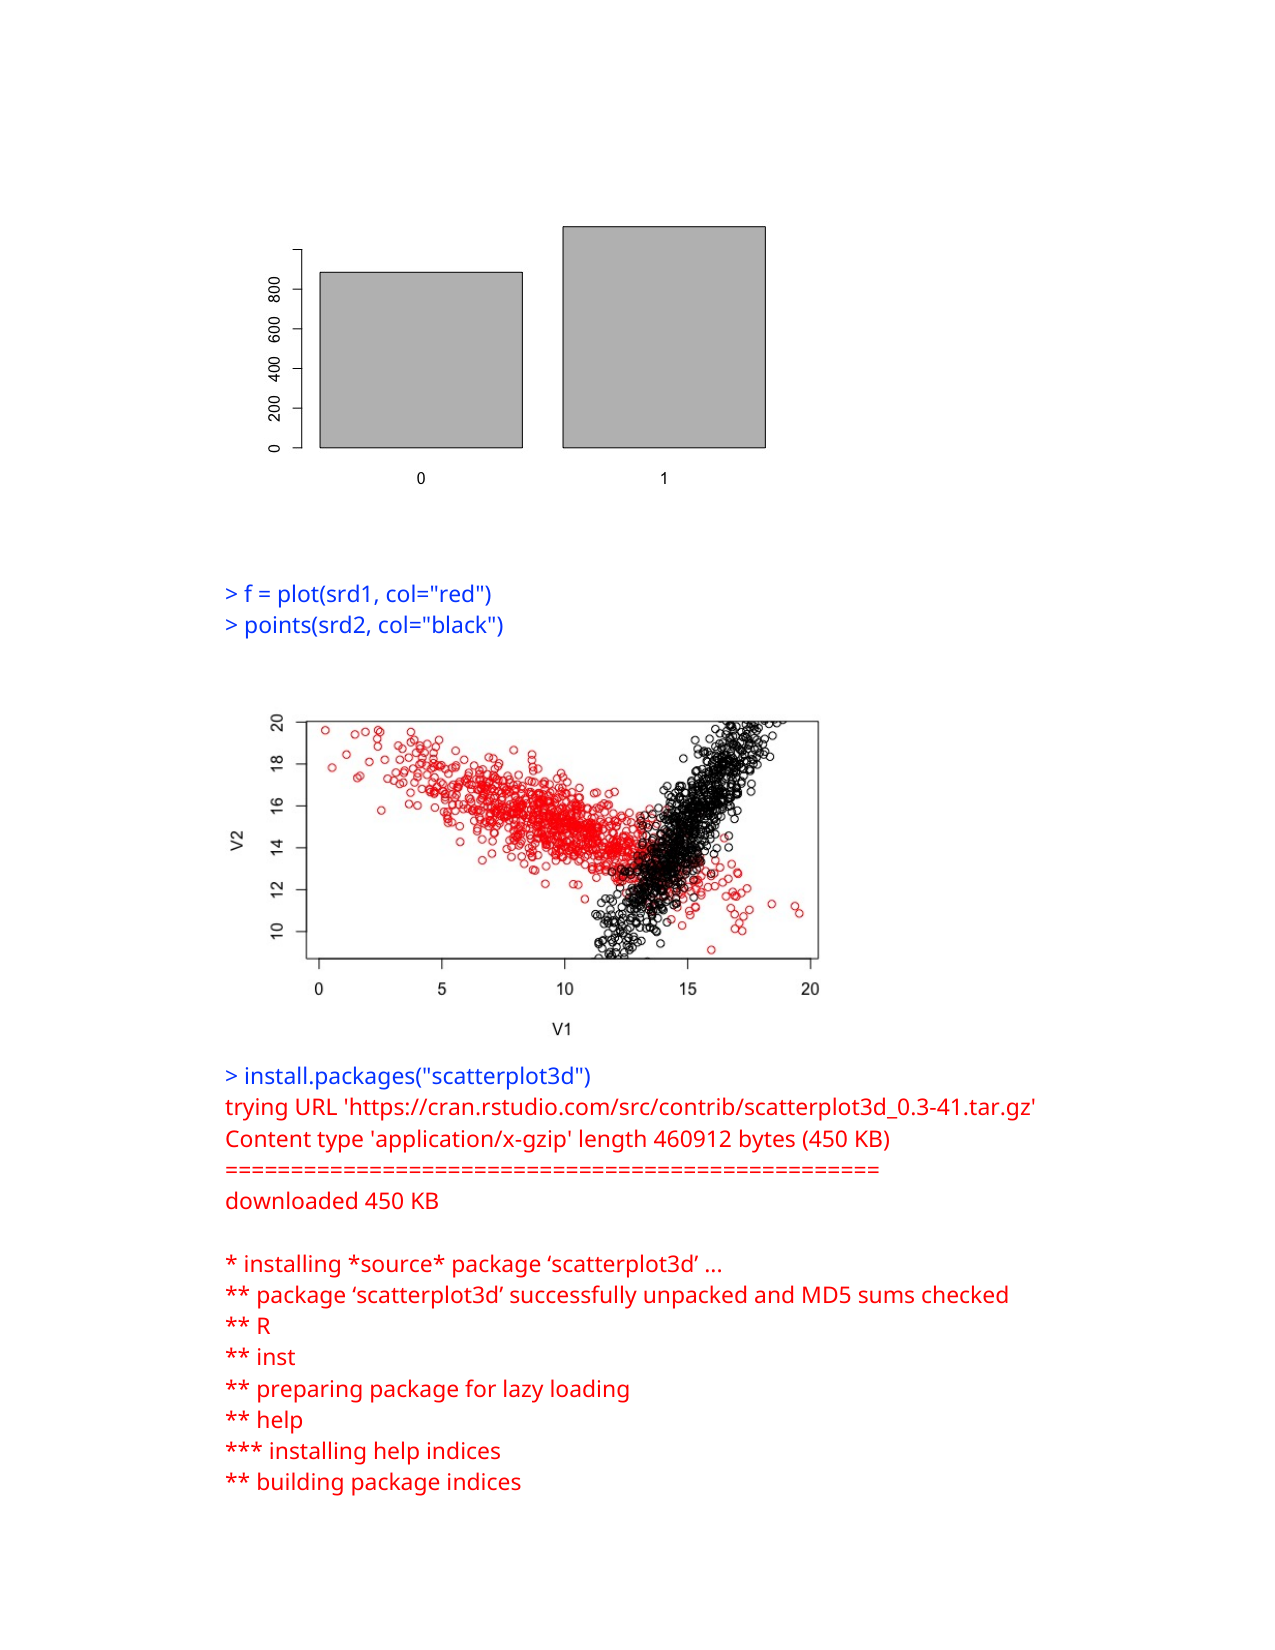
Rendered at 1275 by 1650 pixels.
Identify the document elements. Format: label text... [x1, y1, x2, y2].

text trying URL 'https://cran.rstudio.com/src/contrib/scatterplot3d_0.3-41.tar.gz' [225, 1091, 1125, 1122]
text *** installing help indices [150, 1435, 1125, 1466]
text > f = plot(srd1, col="red") [225, 578, 1125, 609]
text ================================================== [150, 1154, 1125, 1185]
text * installing *source* package ‘scatterplot3d’ ... [150, 1247, 1125, 1279]
text downloaded 450 KB [150, 1185, 1125, 1216]
text > install.packages("scatterplot3d") [150, 1060, 1125, 1091]
text ** building package indices [150, 1466, 1125, 1497]
text > points(srd2, col="black") [225, 609, 1125, 641]
picture [225, 640, 859, 1060]
text Content type 'application/x-gzip' length 460912 bytes (450 KB) [150, 1122, 1125, 1154]
text ** help [150, 1404, 1125, 1435]
text ** preparing package for lazy loading [150, 1372, 1125, 1404]
text ** R [150, 1310, 1125, 1341]
picture [225, 150, 822, 545]
text ** inst [150, 1341, 1125, 1372]
text ** package ‘scatterplot3d’ successfully unpacked and MD5 sums checked [150, 1279, 1125, 1310]
